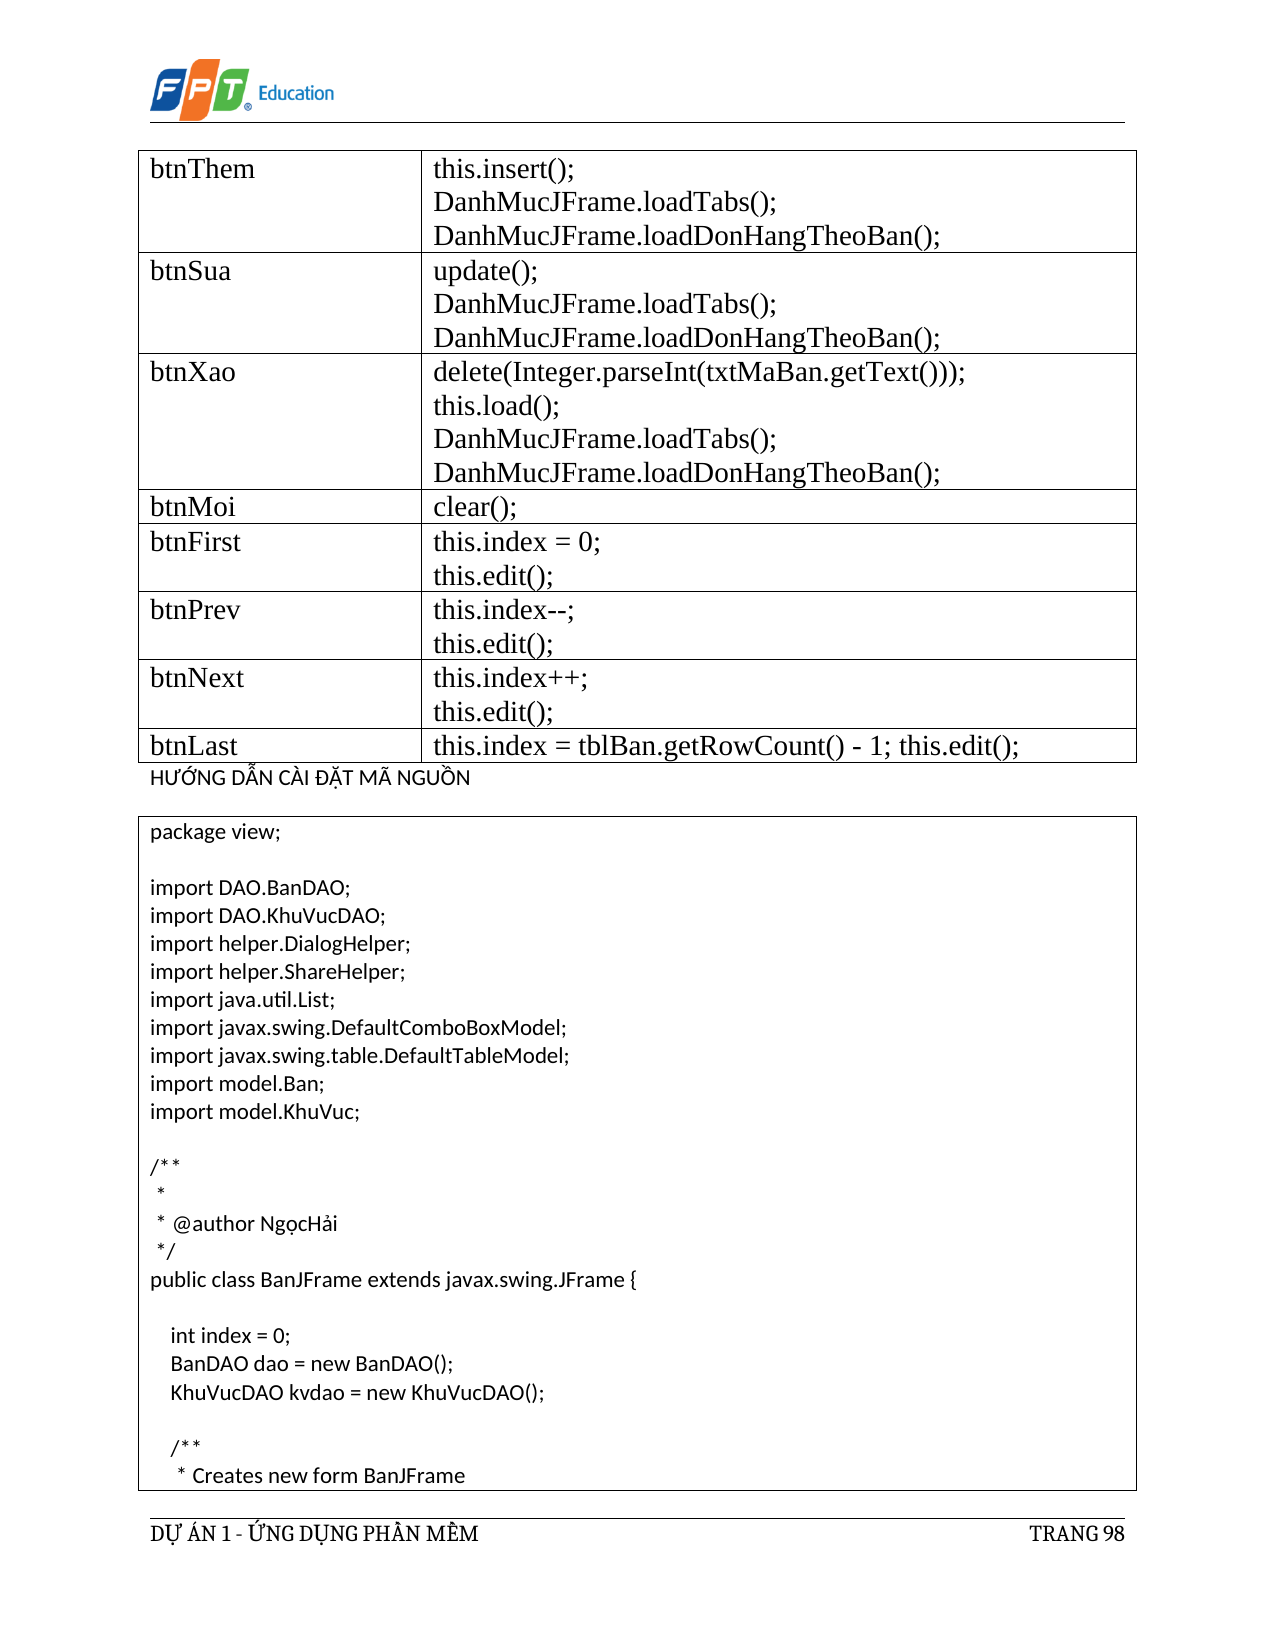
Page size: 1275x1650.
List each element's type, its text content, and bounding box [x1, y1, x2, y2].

table_cell btnNext [139, 660, 421, 727]
picture [150, 59, 336, 121]
table_cell update(); DanhMucJFrame.loadTabs(); DanhMucJFrame.loadDonHangTheoBan(); [422, 253, 1136, 353]
table_cell btnSua [139, 253, 421, 353]
table_cell clear(); [422, 490, 1136, 523]
table_cell this.index++; this.edit(); [422, 660, 1136, 727]
text HƯỚNG DẪN CÀI ĐẶT MÃ NGUỒN [150, 763, 1125, 791]
table_cell btnThem [139, 151, 421, 252]
table_cell btnLast [139, 729, 421, 762]
table_cell this.index--; this.edit(); [422, 592, 1136, 659]
table_cell this.insert(); DanhMucJFrame.loadTabs(); DanhMucJFrame.loadDonHangTheoBan(); [422, 151, 1136, 252]
table_cell btnMoi [139, 490, 421, 523]
table_cell btnXao [139, 354, 421, 488]
table_cell delete(Integer.parseInt(txtMaBan.getText())); this.load(); DanhMucJFrame.loadTabs(); DanhMucJFrame.loadDonHangTheoBan(); [422, 354, 1136, 488]
table_cell btnPrev [139, 592, 421, 659]
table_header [139, 817, 1136, 1490]
table_cell this.index = tblBan.getRowCount() - 1; this.edit(); [422, 729, 1136, 762]
table_cell btnFirst [139, 524, 421, 591]
table_cell this.index = 0; this.edit(); [422, 524, 1136, 591]
